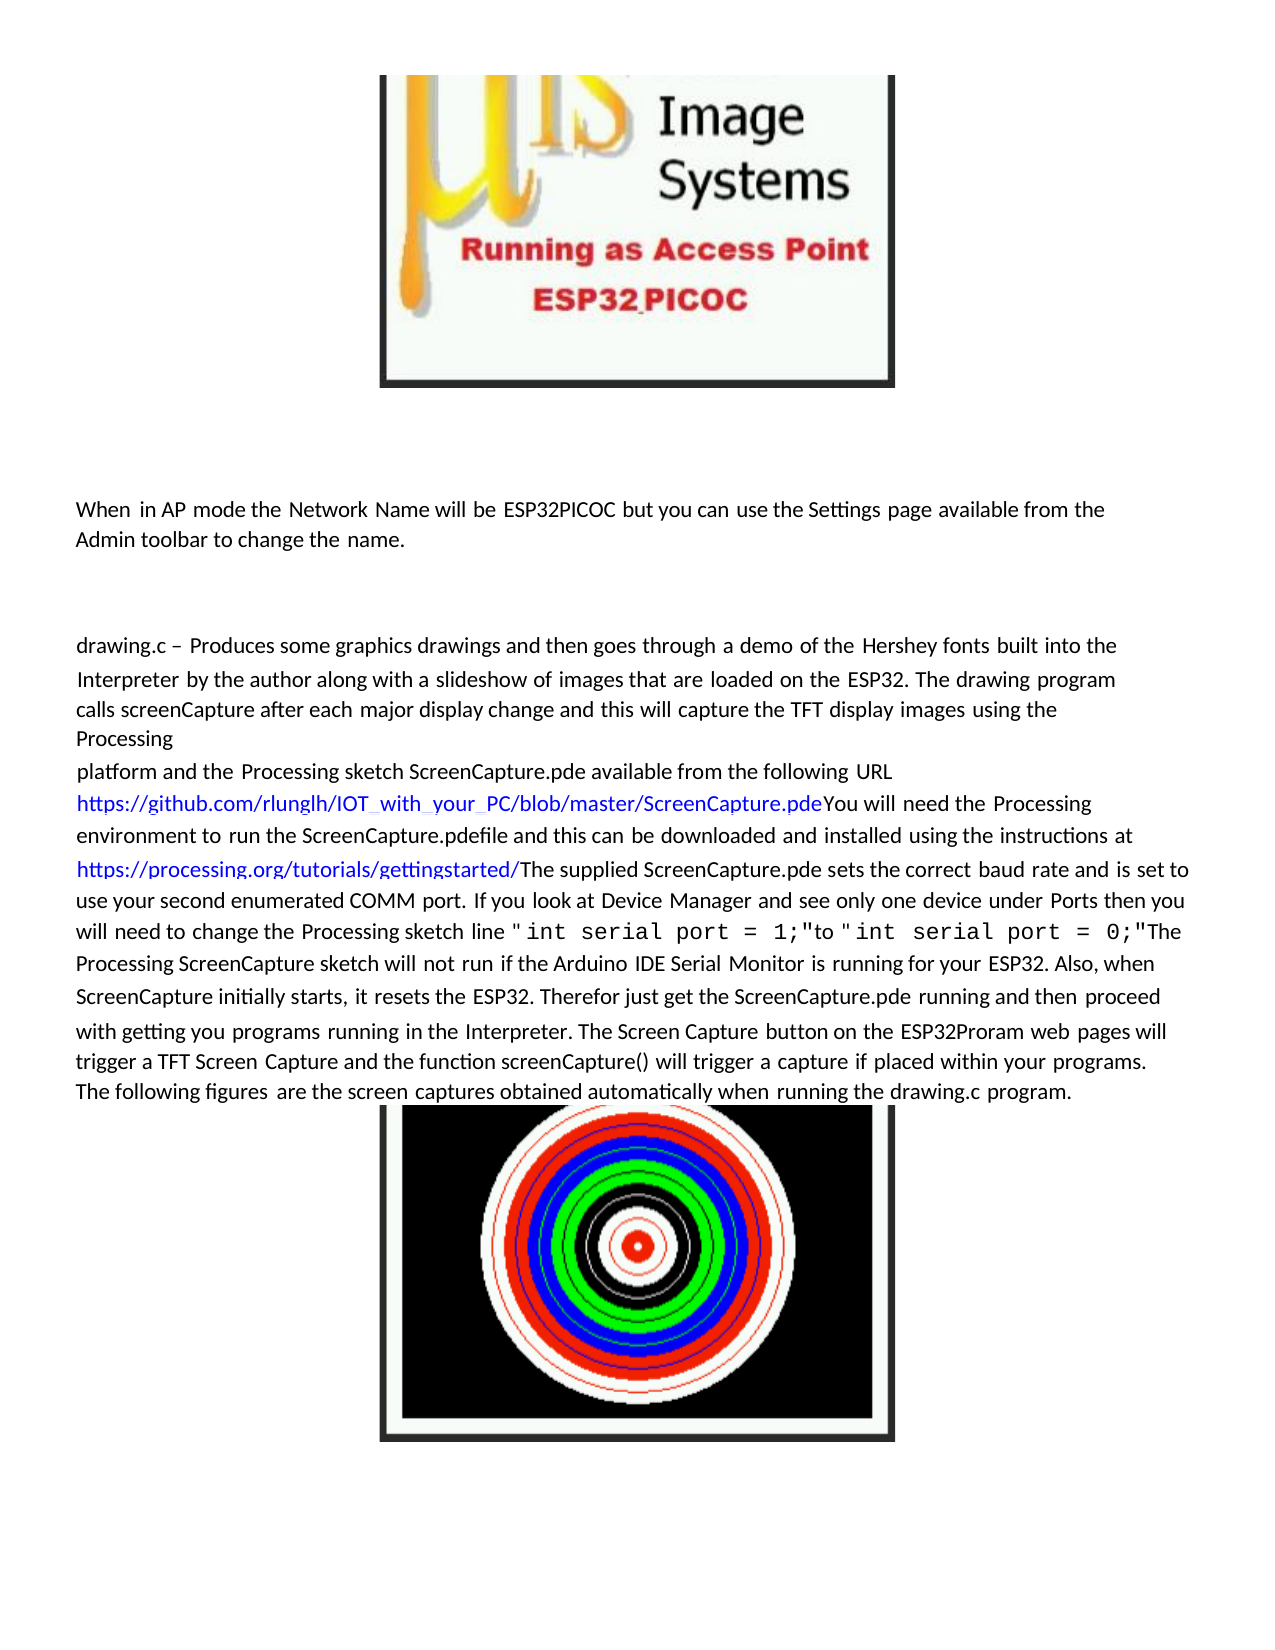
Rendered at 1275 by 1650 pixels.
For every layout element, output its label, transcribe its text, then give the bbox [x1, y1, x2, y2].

picture [379, 1105, 896, 1442]
text environment to run the ScreenCapture.pdefile and this can be downloaded and installed using the instructions at [76, 823, 1191, 848]
text When in AP mode the Network Name will be ESP32PICOC but you can use the Settings page available from the Admin toolbar to change the name. [75, 495, 1169, 553]
text ScreenCapture initially starts, it resets the ESP32. Therefor just get the ScreenCapture.pde running and then proceed [76, 985, 1191, 1009]
text platform and the Processing sketch ScreenCapture.pde available from the following URL [77, 759, 1191, 784]
text with getting you programs running in the Interpreter. The Screen Capture button on the ESP32Proram web pages will trigger a TFT Screen Capture and the function screenCapture() will trigger a capture if placed within your programs. The following figures are the screen captures obtained automatically when running the drawing.c program. [75, 1017, 1185, 1105]
text drawing.c – Produces some graphics drawings and then goes through a demo of the Hershey fonts built into the [76, 633, 1191, 658]
text https://processing.org/tutorials/gettingstarted/The supplied ScreenCapture.pde sets the correct baud rate and is set to use your second enumerated COMM port. If you look at Device Manager and see only one device under Ports then you will need to change the Processing sketch line " int serial port = 1;"to " int serial port = 0;"The Processing ScreenCapture sketch will not run if the Arduino IDE Serial Monitor is running for your ESP32. Also, when [76, 855, 1191, 977]
text https://github.com/rlunglh/IOT_with_your_PC/blob/master/ScreenCapture.pdeYou will need the Processing [77, 791, 1191, 816]
picture [379, 75, 896, 388]
text Interpreter by the author along with a slideshow of images that are loaded on the ESP32. The drawing program calls screenCapture after each major display change and this will capture the TFT display images using the Processing [76, 665, 1159, 752]
